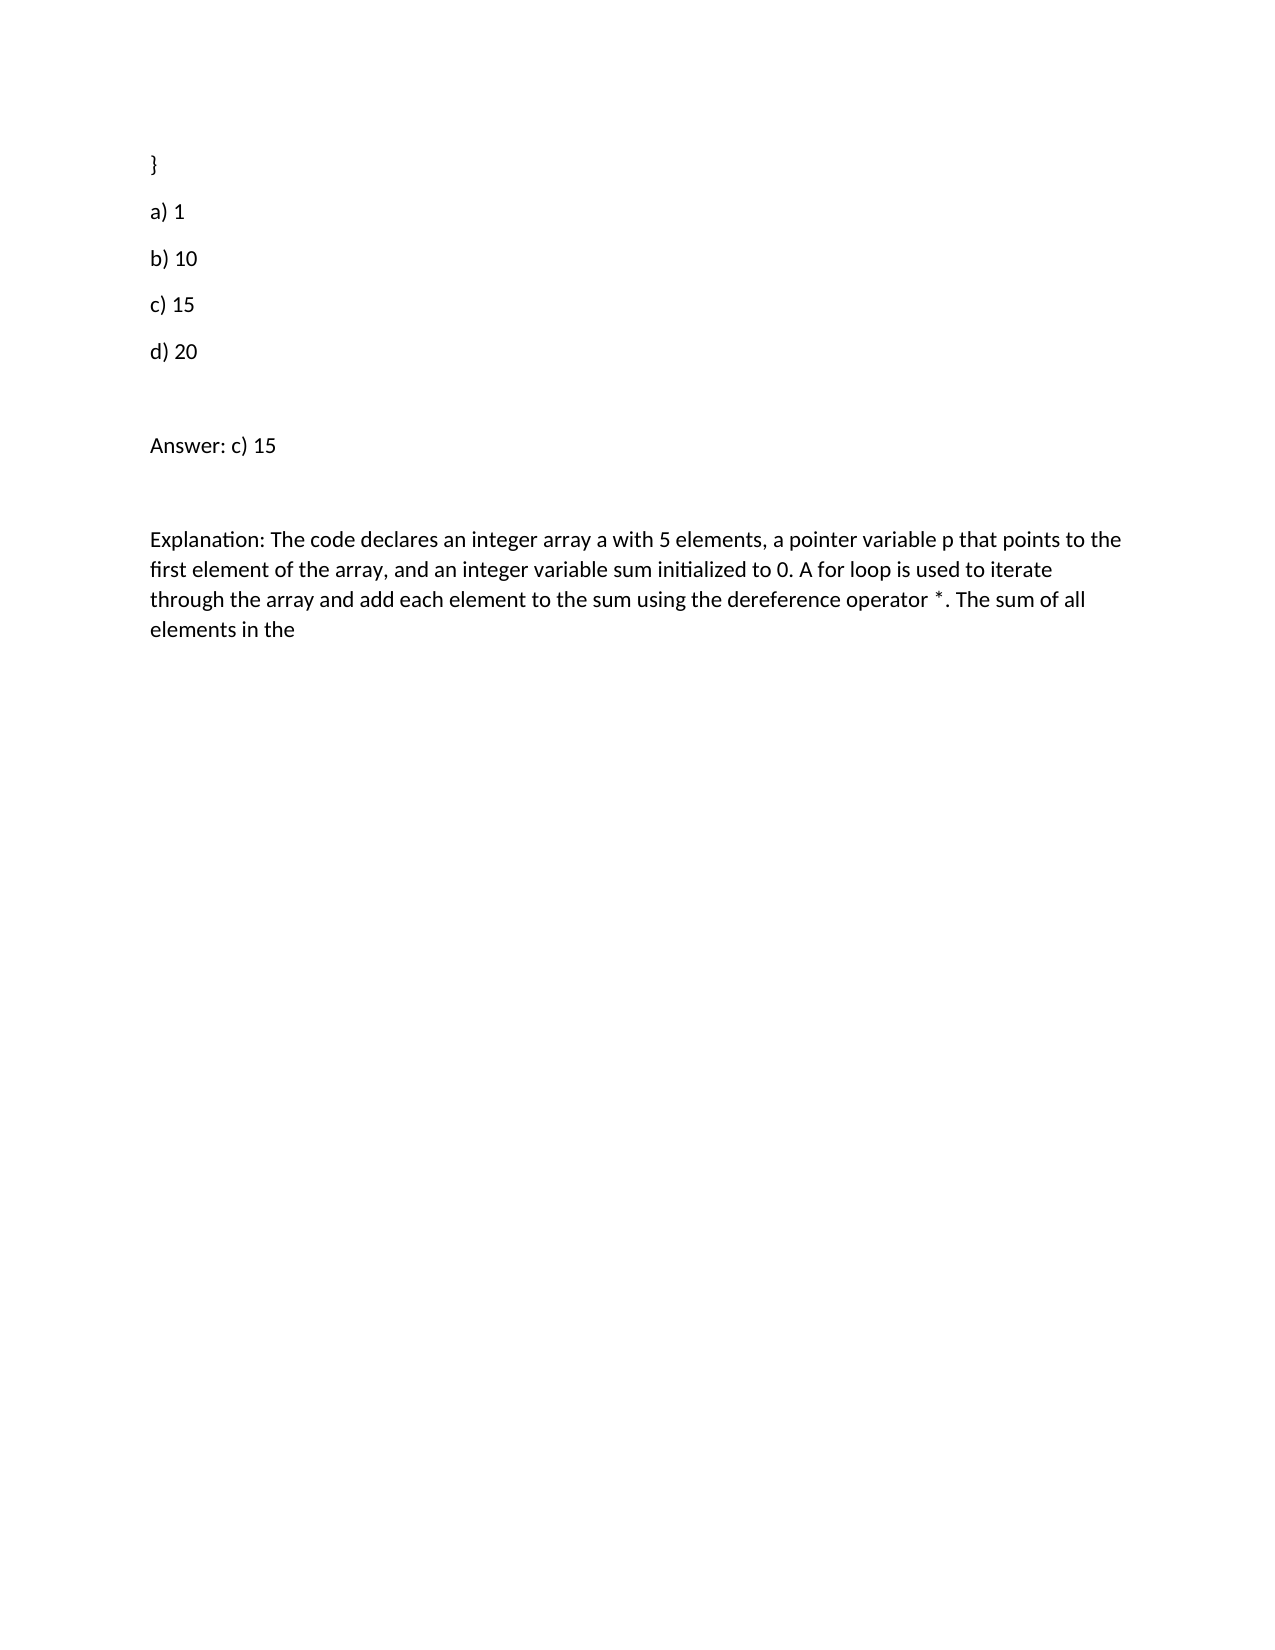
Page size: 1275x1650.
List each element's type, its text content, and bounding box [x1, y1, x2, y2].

text c) 15 [150, 291, 1125, 319]
text } [150, 150, 1125, 178]
text Explanation: The code declares an integer array a with 5 elements, a pointer variable p that points to the first element of the array, and an integer variable sum initialized to 0. A for loop is used to iterate through the array and add each element to the sum using the dereference operator *. The sum of all elements in the [150, 525, 1125, 644]
text d) 20 [150, 337, 1125, 366]
text a) 1 [150, 197, 1125, 225]
text b) 10 [150, 244, 1125, 272]
text Answer: c) 15 [150, 431, 1125, 459]
